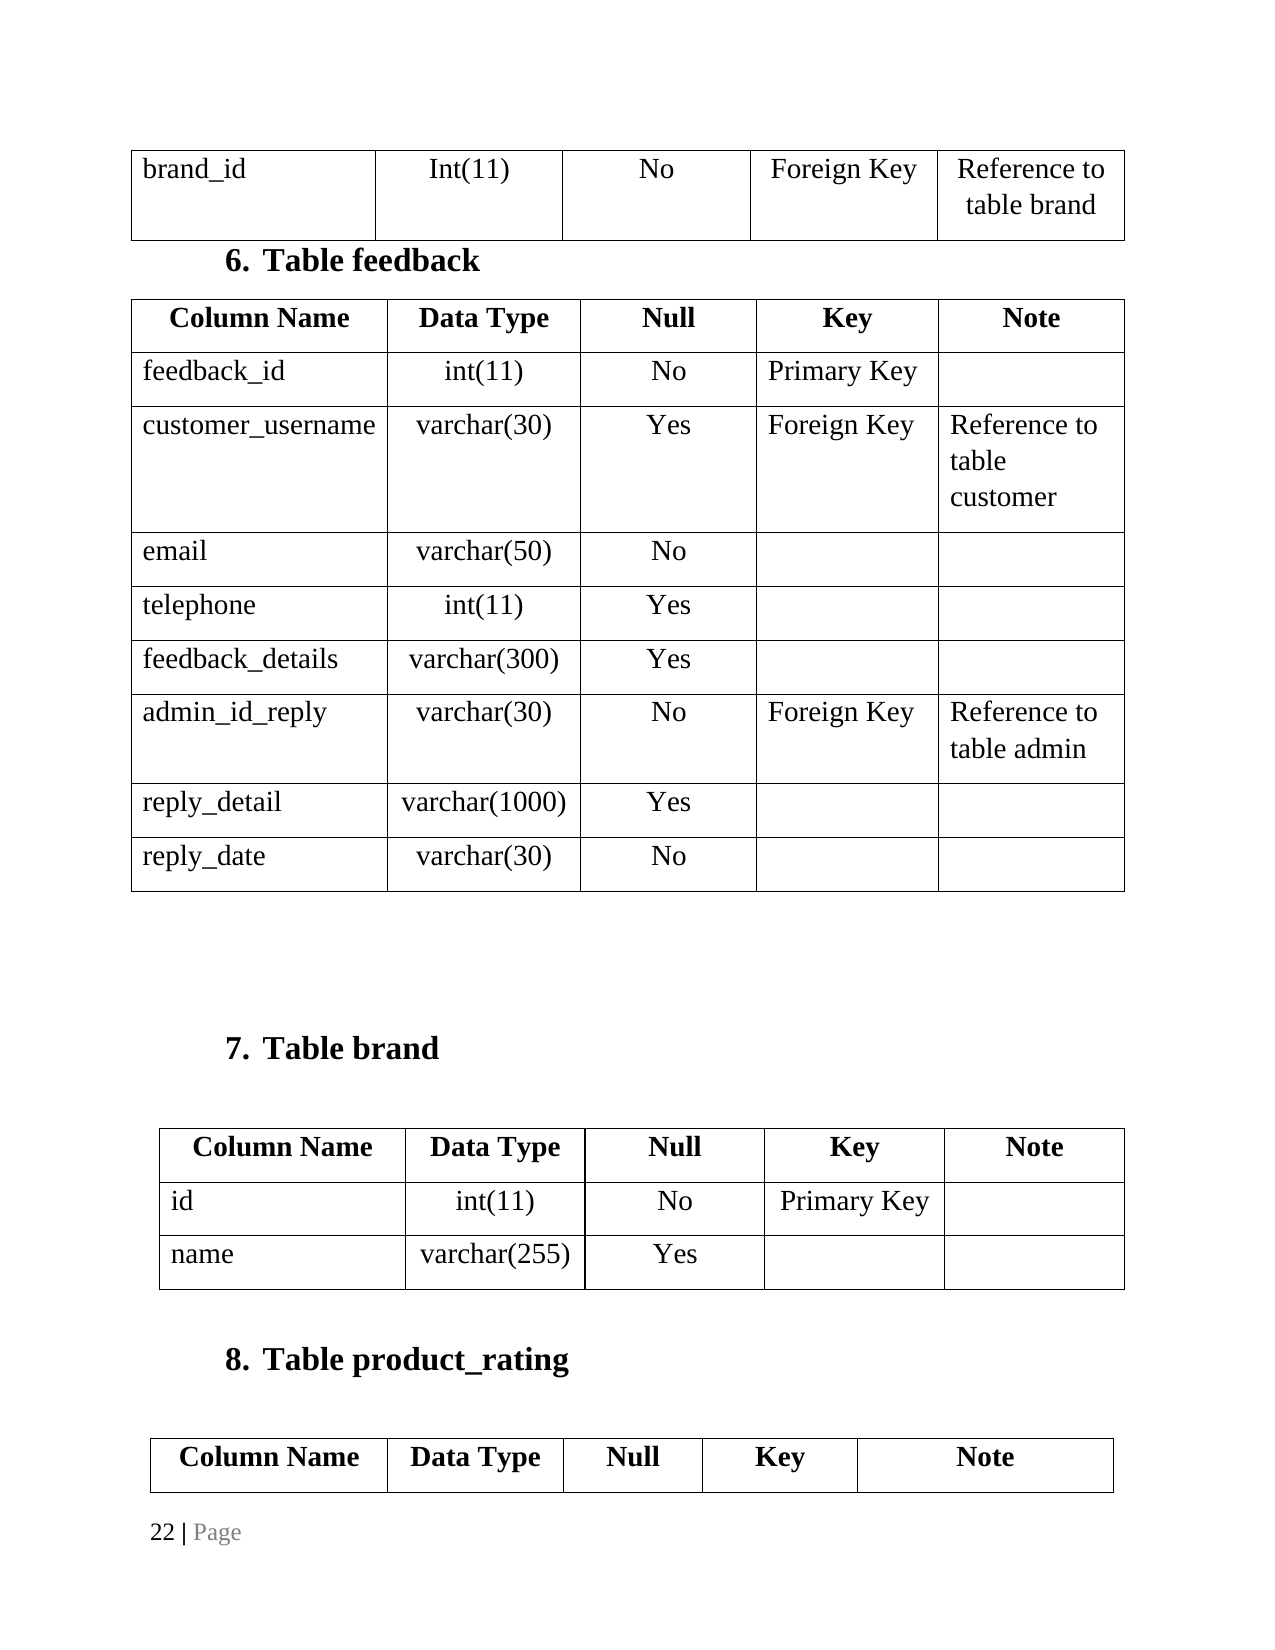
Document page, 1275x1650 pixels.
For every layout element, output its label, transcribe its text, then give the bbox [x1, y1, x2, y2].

table_cell reply_date [132, 838, 387, 891]
table_cell [757, 587, 938, 640]
table_cell int(11) [388, 353, 580, 406]
table_cell No [581, 533, 756, 586]
table_header Data Type [388, 1439, 563, 1492]
table_cell [939, 838, 1124, 891]
table_cell int(11) [388, 587, 580, 640]
table_cell Yes [581, 407, 756, 532]
table_cell reply_detail [132, 784, 387, 837]
table_cell feedback_id [132, 353, 387, 406]
table_cell varchar(255) [406, 1236, 584, 1289]
table_cell [945, 1183, 1124, 1235]
table_cell varchar(30) [388, 695, 580, 783]
table_cell No [581, 695, 756, 783]
table_cell Foreign Key [757, 407, 938, 532]
list Table feedback [225, 241, 1125, 279]
list Table product_rating [225, 1339, 1125, 1377]
table_cell [757, 641, 938, 693]
table_header Null [564, 1439, 702, 1492]
table_header Data Type [406, 1129, 584, 1182]
table_cell customer_username [132, 407, 387, 532]
table_cell Foreign Key [757, 695, 938, 783]
table_cell Yes [581, 587, 756, 640]
table_cell email [132, 533, 387, 586]
table_cell No [581, 838, 756, 891]
table_header Note [945, 1129, 1124, 1182]
table_cell admin_id_reply [132, 695, 387, 783]
table_cell Reference to table brand [938, 151, 1124, 240]
table_cell Yes [581, 641, 756, 693]
table_cell [939, 641, 1124, 693]
table_header Note [858, 1439, 1113, 1492]
table_cell varchar(30) [388, 838, 580, 891]
table_header Column Name [160, 1129, 405, 1182]
table_cell varchar(300) [388, 641, 580, 693]
table_cell [939, 353, 1124, 406]
table_header Column Name [132, 300, 387, 352]
table_cell feedback_details [132, 641, 387, 693]
table_cell Primary Key [765, 1183, 944, 1235]
table_cell telephone [132, 587, 387, 640]
table_cell [757, 838, 938, 891]
table_cell varchar(30) [388, 407, 580, 532]
table_cell Reference to table admin [939, 695, 1124, 783]
table_cell varchar(1000) [388, 784, 580, 837]
table_header Column Name [151, 1439, 387, 1492]
table_cell [765, 1236, 944, 1289]
table_header Key [703, 1439, 857, 1492]
table_cell Foreign Key [751, 151, 937, 240]
table_cell int(11) [406, 1183, 584, 1235]
table_header Data Type [388, 300, 580, 352]
table_cell varchar(50) [388, 533, 580, 586]
table_cell Yes [586, 1236, 764, 1289]
table_cell No [563, 151, 750, 240]
table_header Null [581, 300, 756, 352]
table_header Key [757, 300, 938, 352]
list Table brand [225, 1029, 1125, 1067]
table_cell [757, 784, 938, 837]
table_cell Reference to table customer [939, 407, 1124, 532]
table_cell [939, 784, 1124, 837]
table_header Key [765, 1129, 944, 1182]
table_cell No [581, 353, 756, 406]
table_header Null [586, 1129, 764, 1182]
table_cell Int(11) [376, 151, 562, 240]
table_cell No [586, 1183, 764, 1235]
table_cell id [160, 1183, 405, 1235]
table_cell [945, 1236, 1124, 1289]
table_cell [939, 587, 1124, 640]
table_cell Primary Key [757, 353, 938, 406]
table_cell [939, 533, 1124, 586]
table_cell Yes [581, 784, 756, 837]
table_cell [757, 533, 938, 586]
table_header Note [939, 300, 1124, 352]
table_cell brand_id [132, 151, 375, 240]
table_cell name [160, 1236, 405, 1289]
